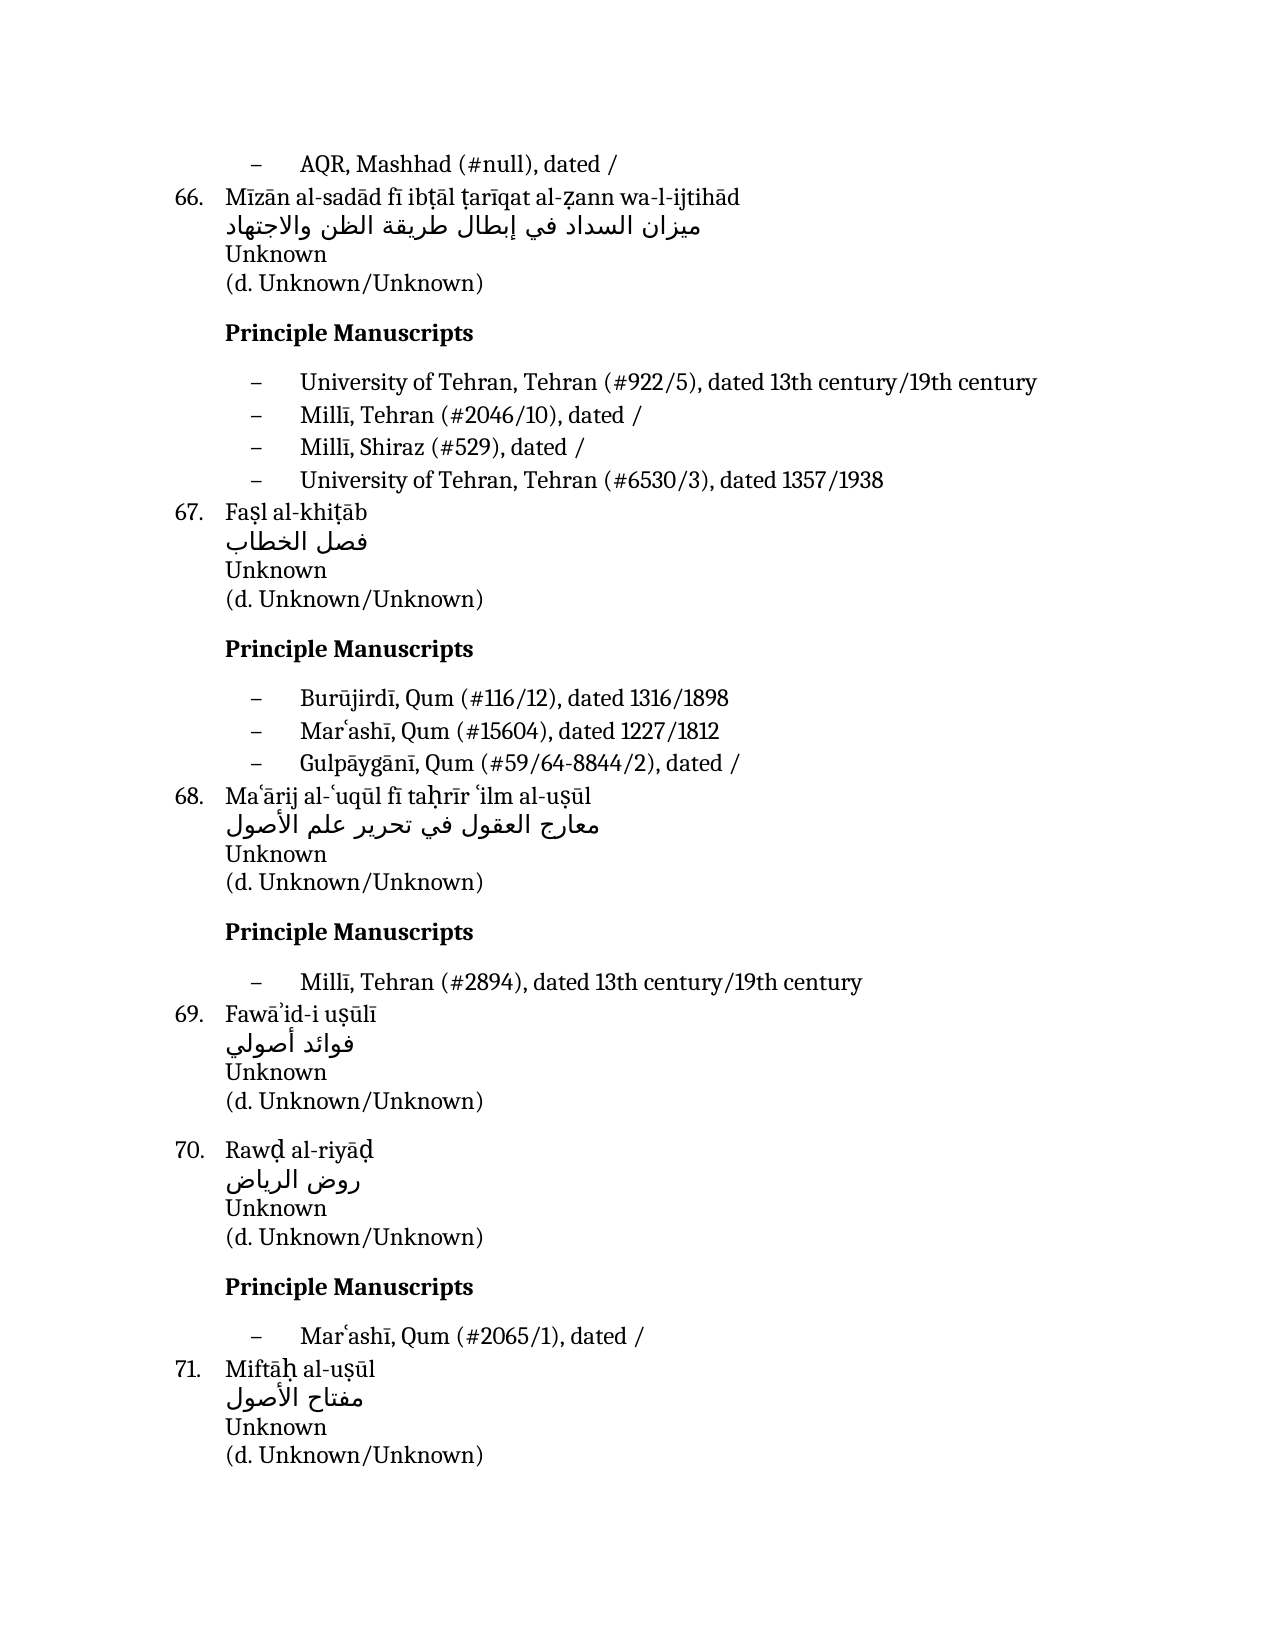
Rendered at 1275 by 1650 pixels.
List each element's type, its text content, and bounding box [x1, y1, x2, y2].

list Marʿashī, Qum (#15604), dated 1227/1812 [250, 717, 1125, 745]
list Miftāḥ al-uṣūl مفتاح الأصول Unknown (d. Unknown/Unknown) [175, 1354, 1125, 1470]
list AQR, Mashhad (#null), dated / [250, 150, 1125, 179]
list Millī, Tehran (#2894), dated 13th century/19th century [250, 967, 1125, 996]
list Principle Manuscripts [175, 319, 1125, 347]
list University of Tehran, Tehran (#922/5), dated 13th century/19th century [250, 368, 1125, 397]
list Mīzān al-sadād fī ibṭāl ṭarīqat al-ẓann wa-l-ijtihād ميزان السداد في إبطال طريقة الظن والاجتهاد Unknown (d. Unknown/Unknown) [175, 182, 1125, 298]
list University of Tehran, Tehran (#6530/3), dated 1357/1938 [250, 466, 1125, 494]
list Faṣl al-khiṭāb فصل الخطاب Unknown (d. Unknown/Unknown) [175, 498, 1125, 614]
list Millī, Tehran (#2046/10), dated / [250, 401, 1125, 429]
list Principle Manuscripts [175, 918, 1125, 947]
list Gulpāygānī, Qum (#59/64-8844/2), dated / [250, 749, 1125, 778]
list Rawḍ al-riyāḍ روض الرياض Unknown (d. Unknown/Unknown) [175, 1136, 1125, 1252]
list Marʿashī, Qum (#2065/1), dated / [250, 1322, 1125, 1351]
list Fawāʾid-i uṣūlī فوائد أصولي Unknown (d. Unknown/Unknown) [175, 1000, 1125, 1115]
list Burūjirdī, Qum (#116/12), dated 1316/1898 [250, 684, 1125, 713]
list Maʿārij al-ʿuqūl fī taḥrīr ʿilm al-uṣūl معارج العقول في تحرير علم الأصول Unknown (d. Unknown/Unknown) [175, 782, 1125, 897]
list Millī, Shiraz (#529), dated / [250, 433, 1125, 462]
list Principle Manuscripts [175, 1272, 1125, 1301]
list Principle Manuscripts [175, 634, 1125, 663]
